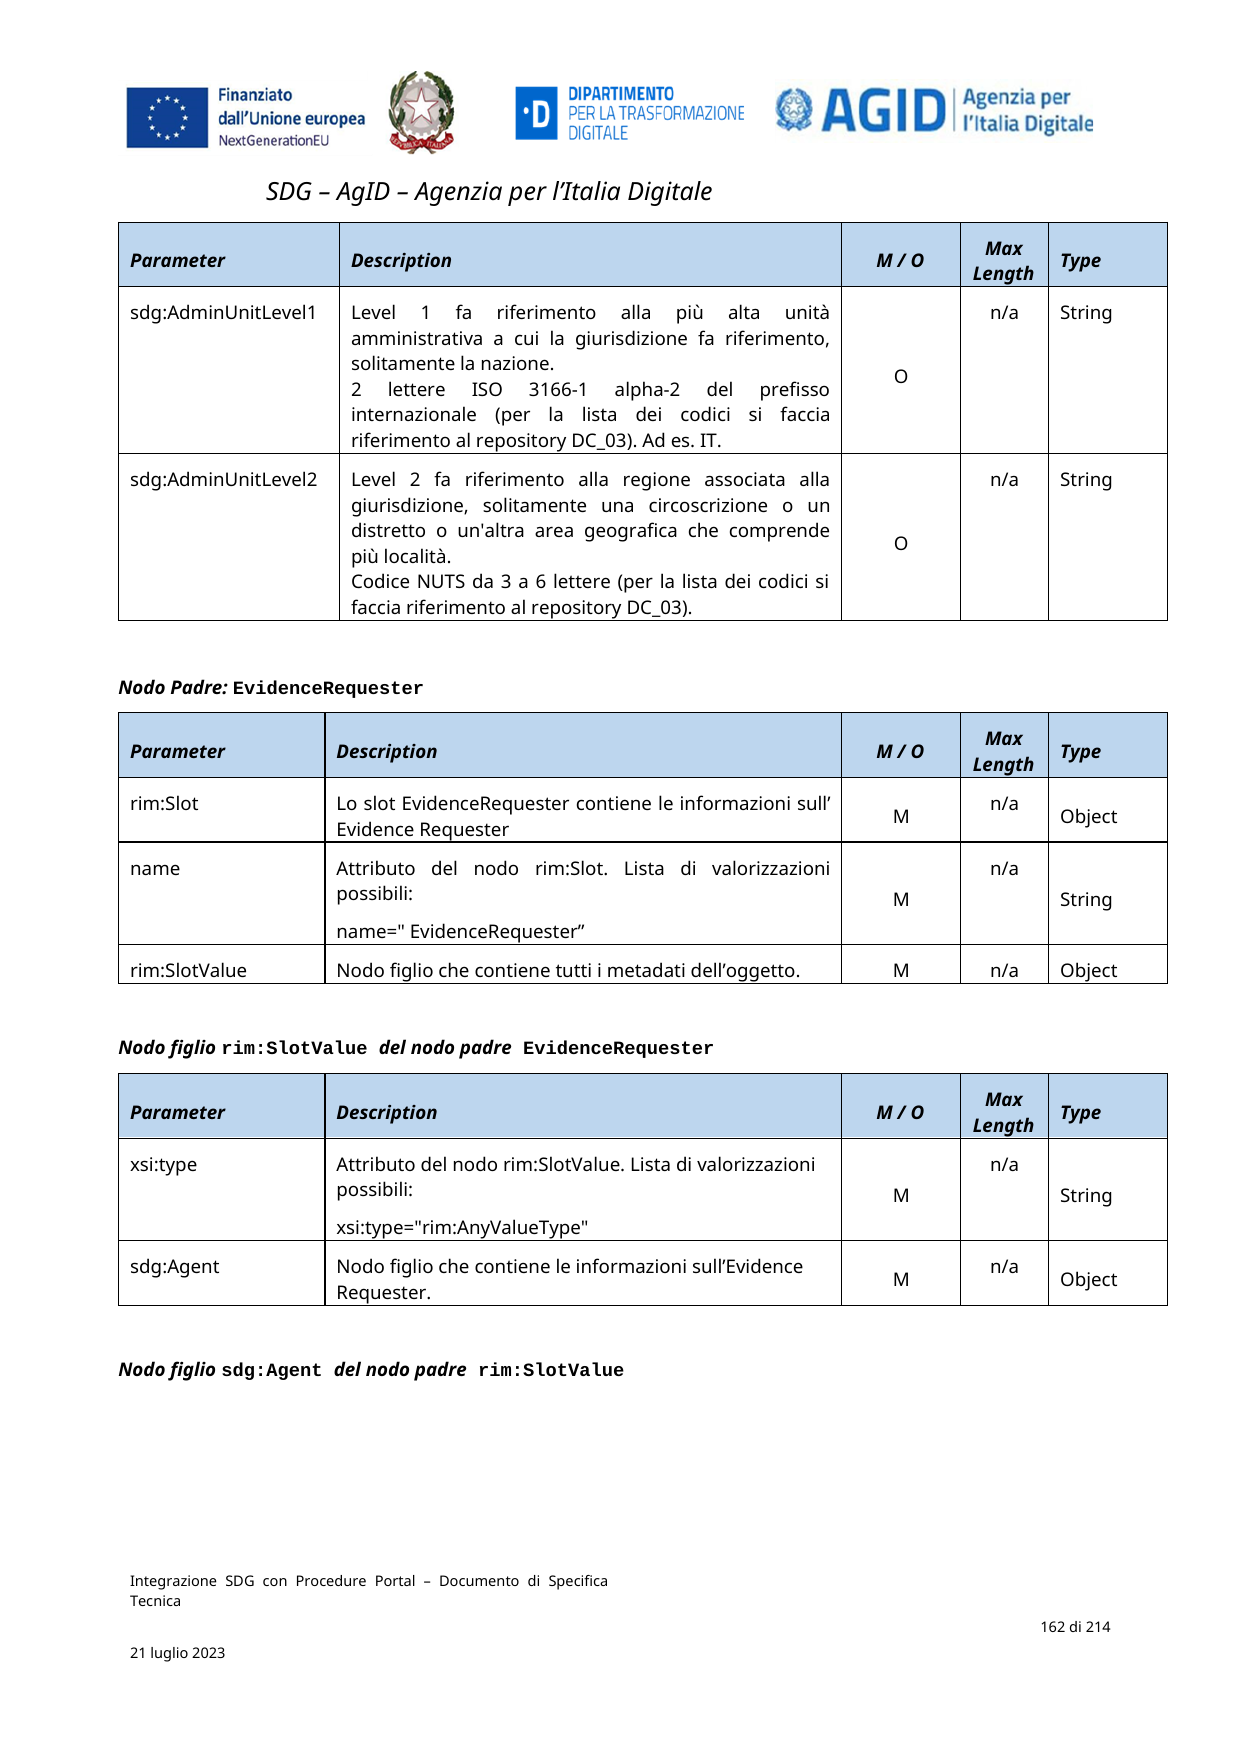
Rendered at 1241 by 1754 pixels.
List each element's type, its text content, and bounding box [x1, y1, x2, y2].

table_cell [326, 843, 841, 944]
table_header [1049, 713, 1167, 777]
text Nodo Padre: EvidenceRequester [118, 674, 1122, 700]
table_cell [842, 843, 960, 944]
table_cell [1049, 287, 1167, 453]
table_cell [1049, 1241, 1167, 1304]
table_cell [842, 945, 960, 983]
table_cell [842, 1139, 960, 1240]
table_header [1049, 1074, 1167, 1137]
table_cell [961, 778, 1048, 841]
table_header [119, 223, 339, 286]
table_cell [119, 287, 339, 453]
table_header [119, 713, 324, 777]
picture [118, 71, 1094, 157]
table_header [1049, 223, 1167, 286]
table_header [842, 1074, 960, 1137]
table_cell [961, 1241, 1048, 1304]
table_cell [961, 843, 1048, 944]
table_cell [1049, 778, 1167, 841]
text Nodo figlio rim:SlotValue del nodo padre EvidenceRequester [118, 1034, 1122, 1060]
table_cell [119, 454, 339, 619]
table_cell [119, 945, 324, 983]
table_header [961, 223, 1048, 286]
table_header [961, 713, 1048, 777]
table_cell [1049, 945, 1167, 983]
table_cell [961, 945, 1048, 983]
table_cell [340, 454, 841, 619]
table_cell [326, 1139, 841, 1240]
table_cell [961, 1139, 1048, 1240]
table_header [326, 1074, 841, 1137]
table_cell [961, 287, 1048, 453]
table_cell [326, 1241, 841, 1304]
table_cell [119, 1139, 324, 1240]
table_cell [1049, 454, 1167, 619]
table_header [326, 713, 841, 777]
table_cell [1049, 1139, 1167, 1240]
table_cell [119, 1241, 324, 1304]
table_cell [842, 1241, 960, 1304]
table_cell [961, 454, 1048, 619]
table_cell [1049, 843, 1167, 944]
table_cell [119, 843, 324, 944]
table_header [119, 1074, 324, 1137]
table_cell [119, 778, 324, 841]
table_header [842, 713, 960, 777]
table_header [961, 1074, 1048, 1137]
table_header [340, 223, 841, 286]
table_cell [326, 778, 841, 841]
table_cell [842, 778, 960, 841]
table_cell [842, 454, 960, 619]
text Nodo figlio sdg:Agent del nodo padre rim:SlotValue [118, 1356, 1122, 1382]
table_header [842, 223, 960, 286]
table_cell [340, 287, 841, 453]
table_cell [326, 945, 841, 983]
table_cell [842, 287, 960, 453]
